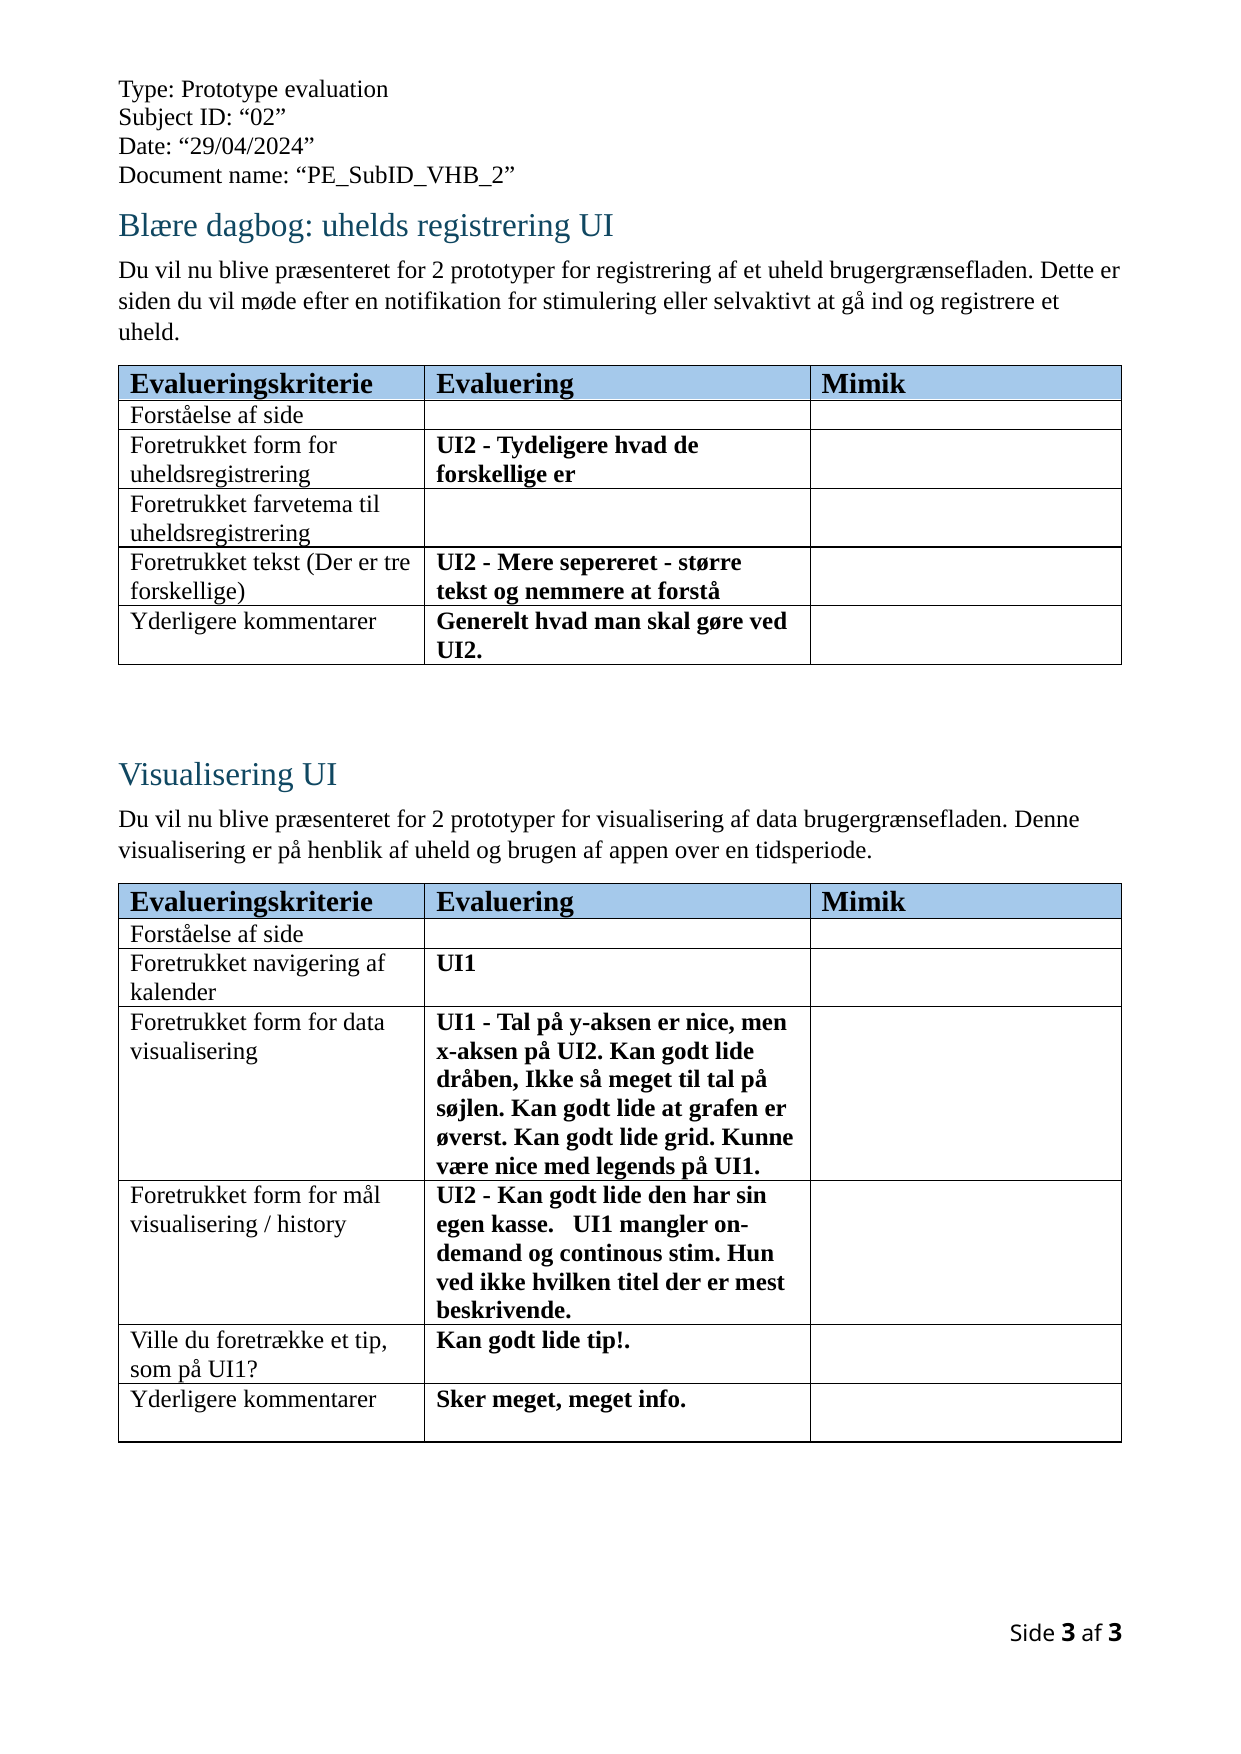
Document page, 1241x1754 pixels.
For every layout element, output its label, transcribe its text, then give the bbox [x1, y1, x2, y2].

table_cell UI1 - Tal på y-aksen er nice, men x-aksen på UI2. Kan godt lide dråben, Ikke så meget til tal på søjlen. Kan godt lide at grafen er øverst. Kan godt lide grid. Kunne være nice med legends på UI1. [425, 1007, 810, 1179]
table_cell Foretrukket form for mål visualisering / history [119, 1181, 424, 1324]
table_header Evaluering [425, 366, 810, 399]
table_cell UI2 - Mere sepereret - større tekst og nemmere at forstå [425, 548, 810, 605]
table_cell [811, 489, 1121, 546]
table_header Mimik [811, 884, 1121, 918]
subtitle Visualisering UI [118, 755, 1122, 793]
table_cell [811, 949, 1121, 1006]
table_header Evalueringskriterie [119, 366, 424, 399]
table_cell [811, 1181, 1121, 1324]
table_header Evaluering [425, 884, 810, 918]
table_cell Forståelse af side [119, 401, 424, 429]
table_cell Foretrukket farvetema til uheldsregistrering [119, 489, 424, 546]
table_cell [811, 430, 1121, 488]
table_cell [811, 548, 1121, 605]
table_cell [811, 1384, 1121, 1441]
table_cell Foretrukket navigering af kalender [119, 949, 424, 1006]
table_cell UI2 - Kan godt lide den har sin egen kasse. UI1 mangler on-demand og continous stim. Hun ved ikke hvilken titel der er mest beskrivende. [425, 1181, 810, 1324]
table_cell [425, 489, 810, 546]
table_cell [425, 401, 810, 429]
table_cell UI2 - Tydeligere hvad de forskellige er [425, 430, 810, 488]
table_cell [425, 919, 810, 947]
subtitle Blære dagbog: uhelds registrering UI [118, 205, 1122, 244]
table_cell [811, 919, 1121, 947]
table_cell Yderligere kommentarer [119, 1384, 424, 1441]
table_cell Generelt hvad man skal gøre ved UI2. [425, 606, 810, 663]
table_header Evalueringskriterie [119, 884, 424, 918]
table_header Mimik [811, 366, 1121, 399]
table_cell Foretrukket form for uheldsregistrering [119, 430, 424, 488]
table_cell [811, 401, 1121, 429]
table_cell Yderligere kommentarer [119, 606, 424, 663]
table_cell Sker meget, meget info. [425, 1384, 810, 1441]
table_cell UI1 [425, 949, 810, 1006]
table_cell Forståelse af side [119, 919, 424, 947]
table_cell Foretrukket tekst (Der er tre forskellige) [119, 548, 424, 605]
table_cell [811, 1325, 1121, 1383]
table_cell Kan godt lide tip!. [425, 1325, 810, 1383]
text Du vil nu blive præsenteret for 2 prototyper for visualisering af data brugergrænsefladen. Denne visualisering er på henblik af uheld og brugen af appen over en tidsperiode. [118, 804, 1122, 864]
text Du vil nu blive præsenteret for 2 prototyper for registrering af et uheld brugergrænsefladen. Dette er siden du vil møde efter en notifikation for stimulering eller selvaktivt at gå ind og registrere et uheld. [118, 255, 1122, 346]
table_cell [811, 1007, 1121, 1179]
table_cell [811, 606, 1121, 663]
table_cell Foretrukket form for data visualisering [119, 1007, 424, 1179]
table_cell Ville du foretrække et tip, som på UI1? [119, 1325, 424, 1383]
